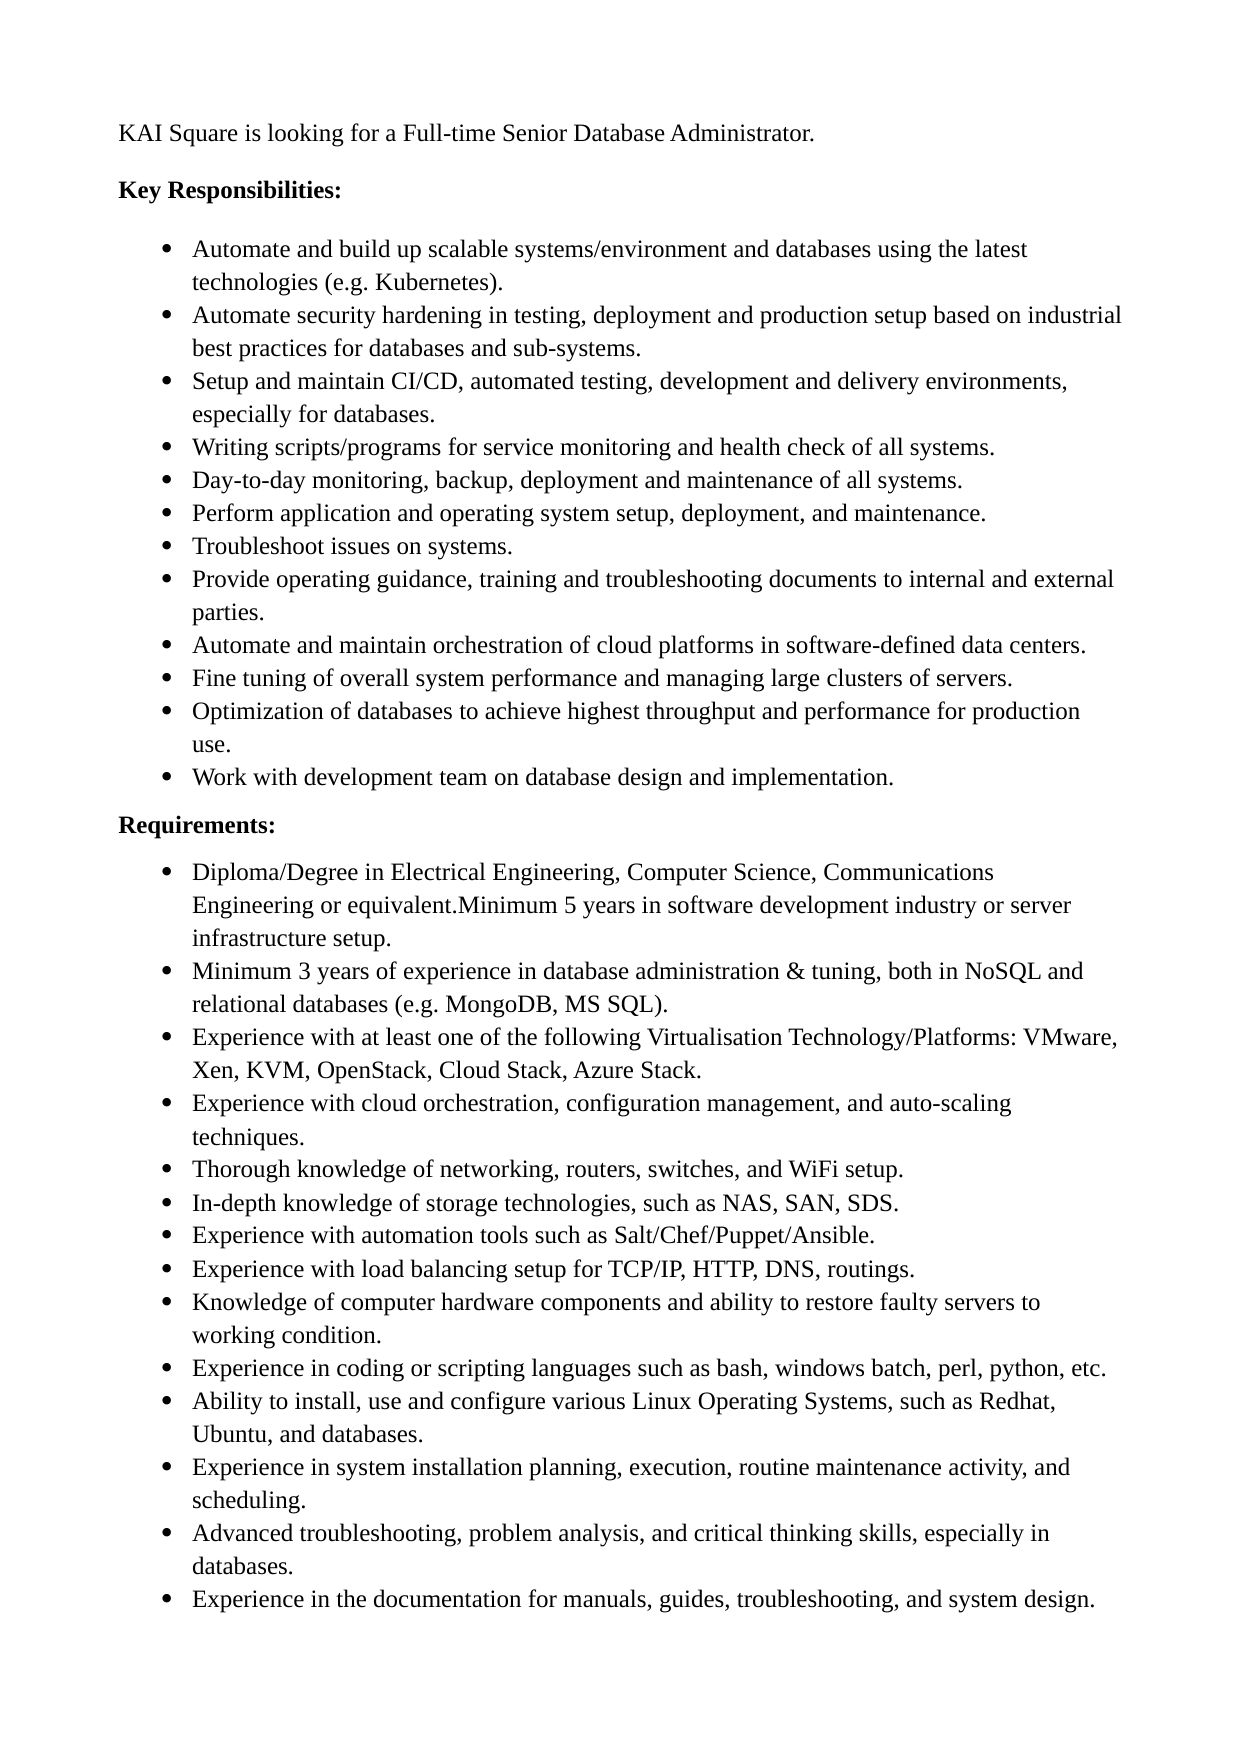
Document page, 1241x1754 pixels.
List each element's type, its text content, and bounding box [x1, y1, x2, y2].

list Experience in the documentation for manuals, guides, troubleshooting, and system design. [162, 1584, 1122, 1613]
list Work with development team on database design and implementation. [162, 762, 1122, 791]
list Optimization of databases to achieve highest throughput and performance for production use. [162, 696, 1122, 758]
list Setup and maintain CI/CD, automated testing, development and delivery environments, especially for databases. [162, 366, 1122, 428]
list Writing scripts/programs for service monitoring and health check of all systems. [162, 432, 1122, 461]
list Experience in system installation planning, execution, routine maintenance activity, and scheduling. [162, 1452, 1122, 1513]
text KAI Square is looking for a Full-time Senior Database Administrator. [118, 118, 1122, 147]
list Experience with automation tools such as Salt/Chef/Puppet/Ansible. [162, 1221, 1122, 1249]
list Troubleshoot issues on systems. [162, 531, 1122, 560]
text Key Responsibilities: [118, 176, 1122, 204]
list Automate and maintain orchestration of cloud platforms in software-defined data centers. [162, 630, 1122, 659]
list Thorough knowledge of networking, routers, switches, and WiFi setup. [162, 1154, 1122, 1183]
list Perform application and operating system setup, deployment, and maintenance. [162, 498, 1122, 527]
list Diploma/Degree in Electrical Engineering, Computer Science, Communications Engineering or equivalent.Minimum 5 years in software development industry or server infrastructure setup. [162, 857, 1122, 952]
list In-depth knowledge of storage technologies, such as NAS, SAN, SDS. [162, 1188, 1122, 1216]
list Experience in coding or scripting languages such as bash, windows batch, perl, python, etc. [162, 1353, 1122, 1381]
list Ability to install, use and configure various Linux Operating Systems, such as Redhat, Ubuntu, and databases. [162, 1386, 1122, 1447]
list Fine tuning of overall system performance and managing large clusters of servers. [162, 663, 1122, 692]
list Provide operating guidance, training and troubleshooting documents to internal and external parties. [162, 564, 1122, 626]
list Day-to-day monitoring, backup, deployment and maintenance of all systems. [162, 465, 1122, 494]
list Experience with load balancing setup for TCP/IP, HTTP, DNS, routings. [162, 1254, 1122, 1282]
list Experience with cloud orchestration, configuration management, and auto-scaling techniques. [162, 1088, 1122, 1150]
list Automate security hardening in testing, deployment and production setup based on industrial best practices for databases and sub-systems. [162, 300, 1122, 362]
list Experience with at least one of the following Virtualisation Technology/Platforms: VMware, Xen, KVM, OpenStack, Cloud Stack, Azure Stack. [162, 1022, 1122, 1084]
list Automate and build up scalable systems/environment and databases using the latest technologies (e.g. Kubernetes). [162, 234, 1122, 296]
list Minimum 3 years of experience in database administration & tuning, both in NoSQL and relational databases (e.g. MongoDB, MS SQL). [162, 956, 1122, 1018]
text Requirements: [118, 810, 1122, 838]
list Knowledge of computer hardware components and ability to restore faulty servers to working condition. [162, 1287, 1122, 1348]
list Advanced troubleshooting, problem analysis, and critical thinking skills, especially in databases. [162, 1518, 1122, 1579]
